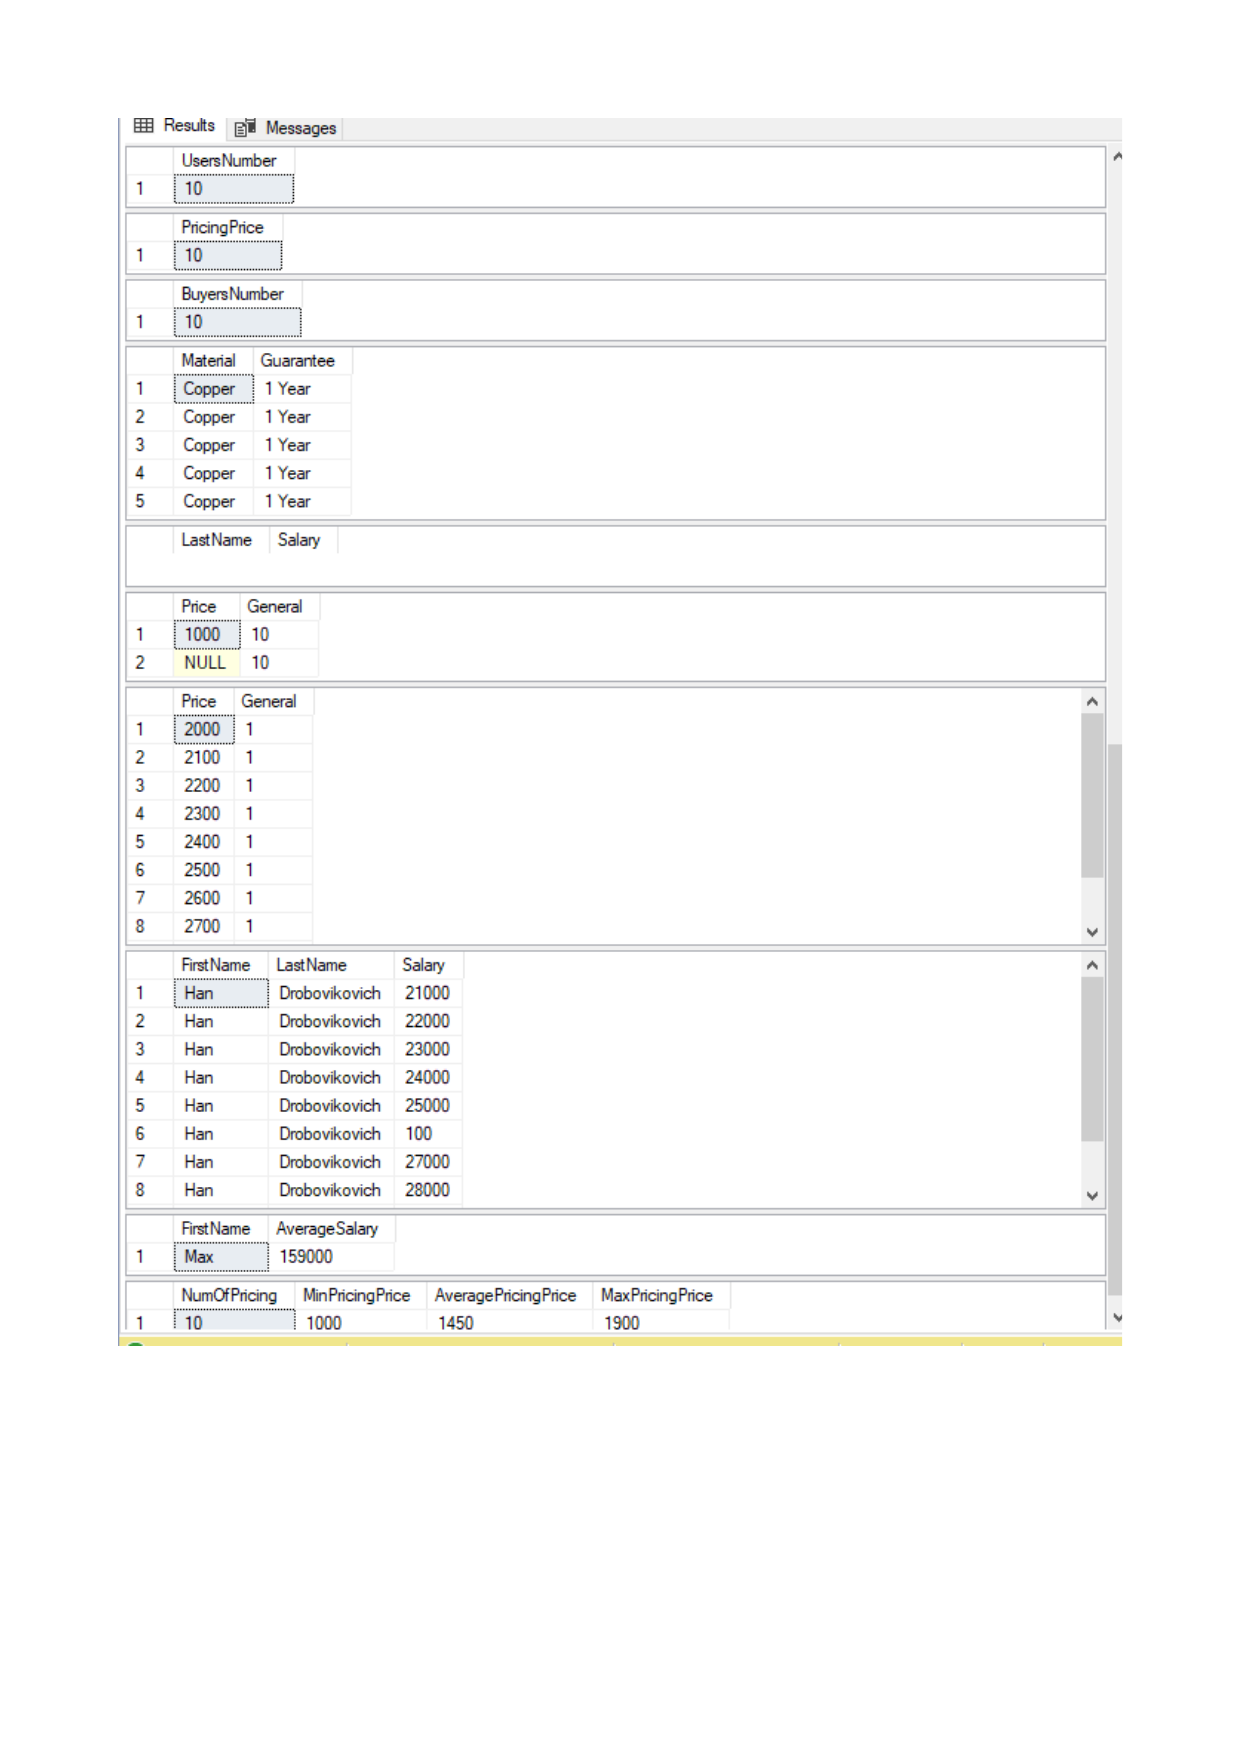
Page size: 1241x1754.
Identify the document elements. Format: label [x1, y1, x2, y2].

picture [118, 118, 1123, 1346]
